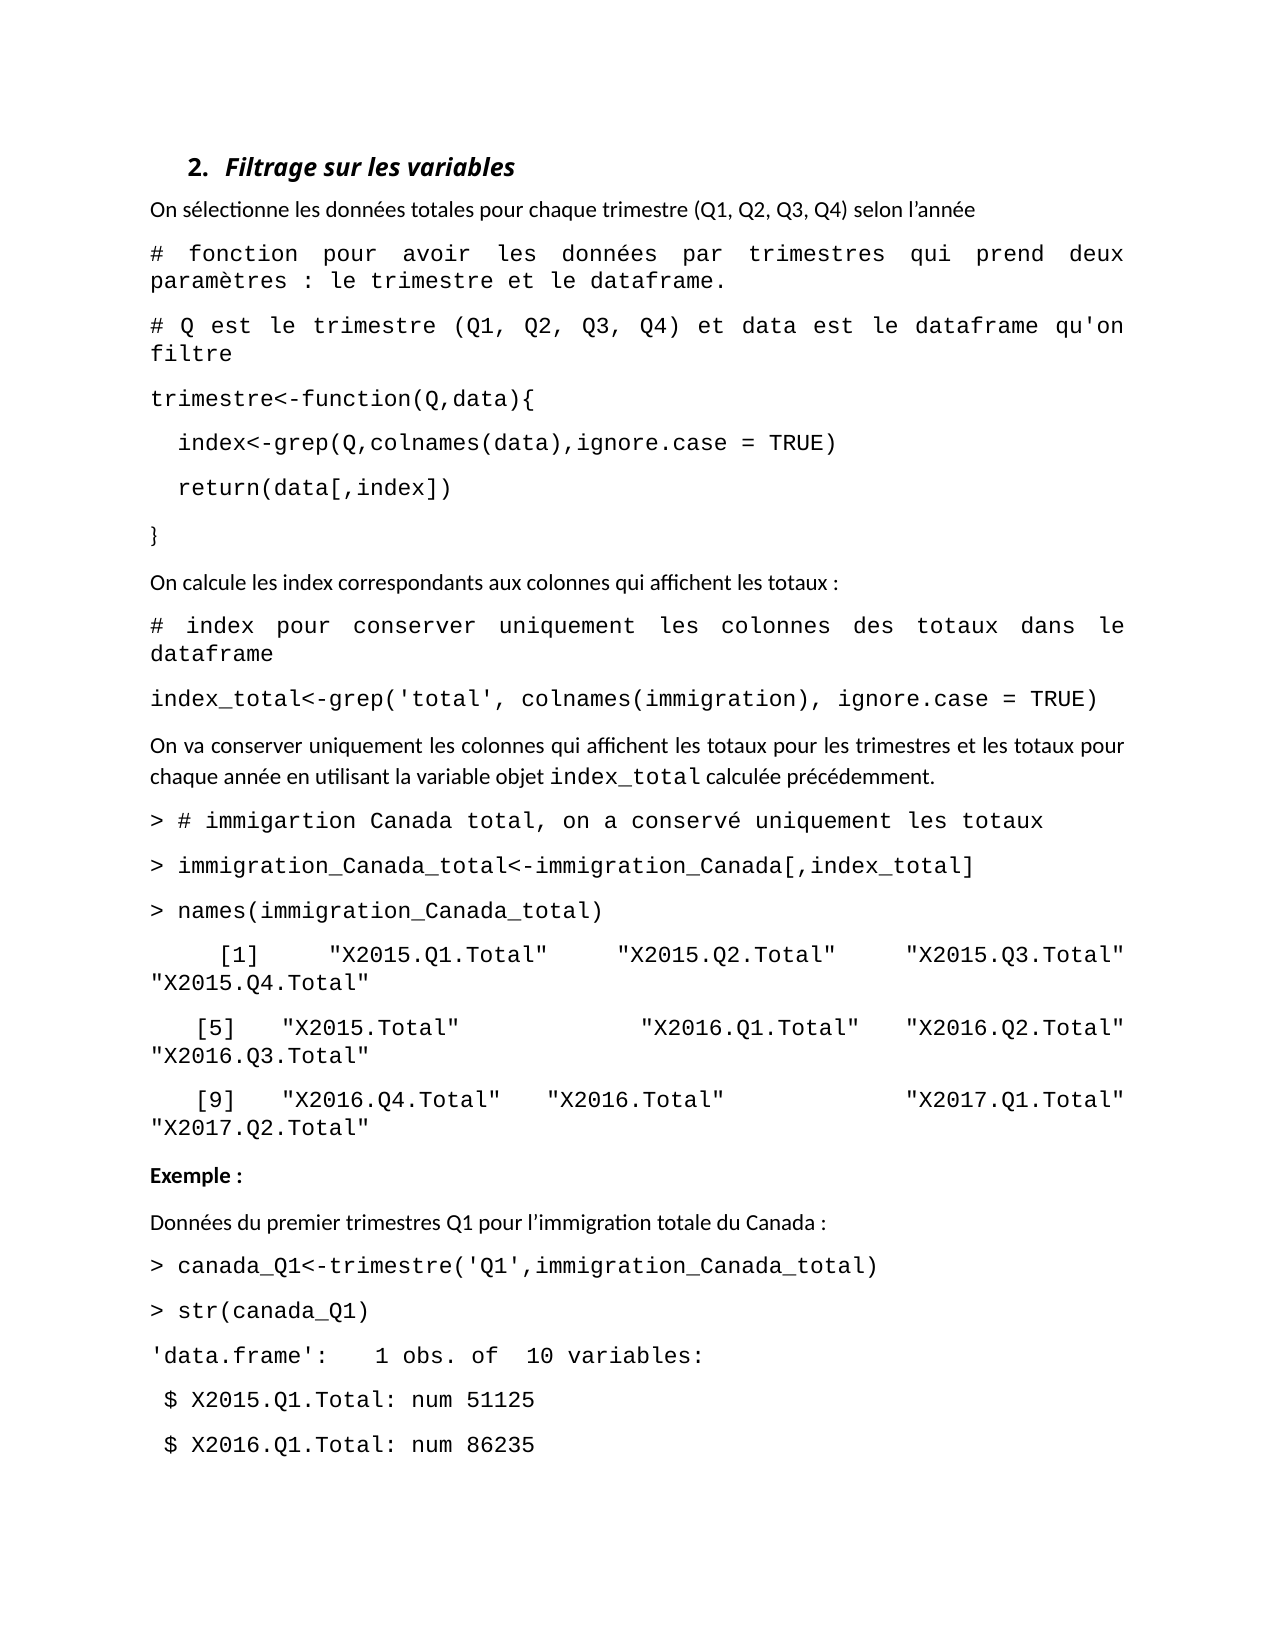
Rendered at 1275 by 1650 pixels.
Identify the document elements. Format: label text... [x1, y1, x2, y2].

text > immigration_Canada_total<-immigration_Canada[,index_total] [150, 854, 1125, 880]
text return(data[,index]) [150, 476, 1125, 502]
text trimestre<-function(Q,data){ [150, 387, 1125, 413]
text index<-grep(Q,colnames(data),ignore.case = TRUE) [150, 432, 1125, 457]
text Exemple : [150, 1161, 1125, 1189]
text [9] "X2016.Q4.Total" "X2016.Total" "X2017.Q1.Total" "X2017.Q2.Total" [150, 1089, 1125, 1142]
text > # immigartion Canada total, on a conservé uniquement les totaux [150, 810, 1125, 836]
text 'data.frame': 1 obs. of 10 variables: [150, 1344, 1125, 1370]
text Données du premier trimestres Q1 pour l’immigration totale du Canada : [150, 1208, 1125, 1236]
text } [150, 521, 1125, 549]
text > names(immigration_Canada_total) [150, 899, 1125, 925]
text [5] "X2015.Total" "X2016.Q1.Total" "X2016.Q2.Total" "X2016.Q3.Total" [150, 1016, 1125, 1070]
text $ X2016.Q1.Total: num 86235 [150, 1433, 1125, 1459]
text # index pour conserver uniquement les colonnes des totaux dans le dataframe [150, 614, 1125, 668]
text [1] "X2015.Q1.Total" "X2015.Q2.Total" "X2015.Q3.Total" "X2015.Q4.Total" [150, 944, 1125, 997]
text > canada_Q1<-trimestre('Q1',immigration_Canada_total) [150, 1255, 1125, 1281]
text $ X2015.Q1.Total: num 51125 [150, 1389, 1125, 1414]
text index_total<-grep('total', colnames(immigration), ignore.case = TRUE) [150, 687, 1125, 713]
text > str(canada_Q1) [150, 1299, 1125, 1325]
text # fonction pour avoir les données par trimestres qui prend deux paramètres : le trimestre et le dataframe. [150, 242, 1125, 296]
text # Q est le trimestre (Q1, Q2, Q3, Q4) et data est le dataframe qu'on filtre [150, 314, 1125, 368]
text On va conserver uniquement les colonnes qui affichent les totaux pour les trimestres et les totaux pour chaque année en utilisant la variable objet index_total calculée précédemment. [150, 732, 1125, 791]
subtitle Filtrage sur les variables [187, 150, 1125, 184]
text On sélectionne les données totales pour chaque trimestre (Q1, Q2, Q3, Q4) selon l’année [150, 195, 1125, 223]
text On calcule les index correspondants aux colonnes qui affichent les totaux : [150, 568, 1125, 596]
